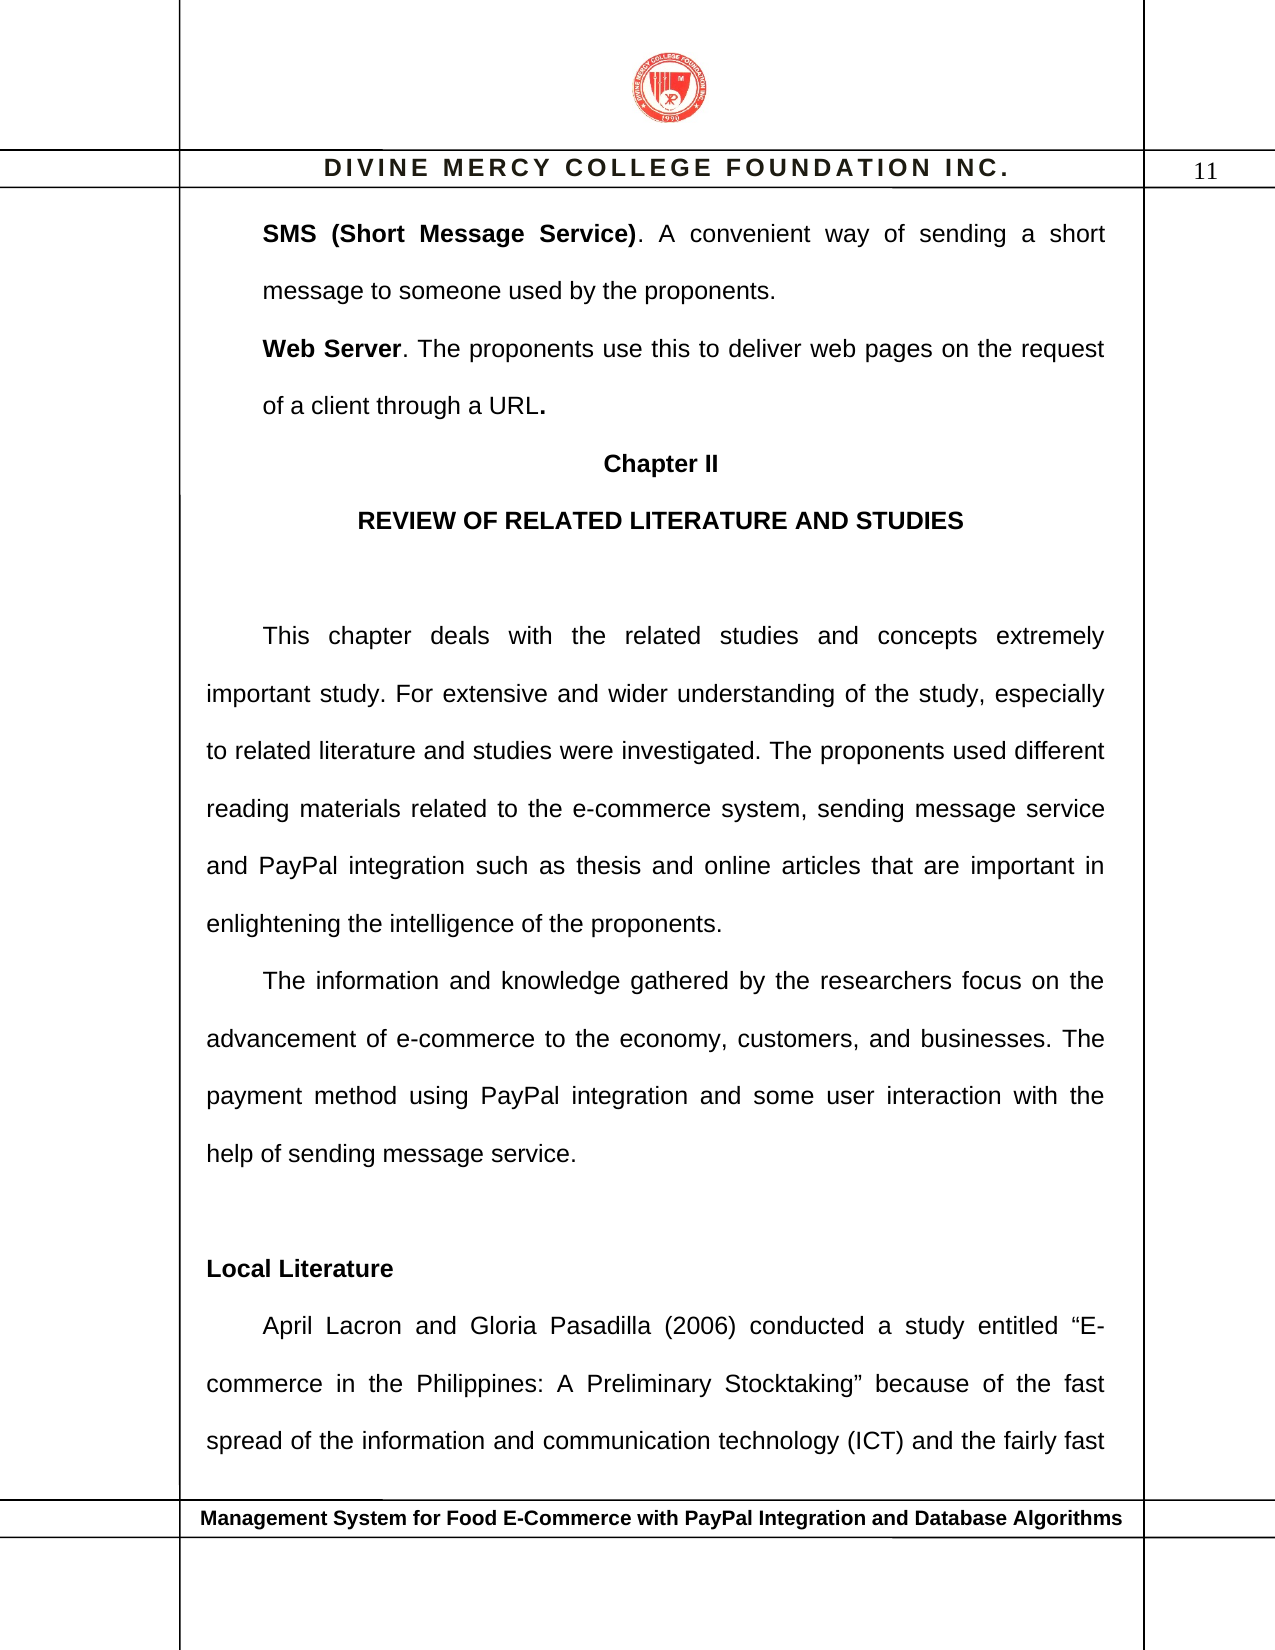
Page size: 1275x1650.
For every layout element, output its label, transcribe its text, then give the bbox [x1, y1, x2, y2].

text REVIEW OF RELATED LITERATURE AND STUDIES [187, 506, 1134, 535]
text Chapter II [187, 449, 1134, 477]
text This chapter deals with the related studies and concepts extremely important study. For extensive and wider understanding of the study, especially to related literature and studies were investigated. The proponents used different reading materials related to the e-commerce system, sending message service and PayPal integration such as thesis and online articles that are important in enlightening the intelligence of the proponents. [206, 621, 1106, 937]
text Local Literature [206, 1254, 1106, 1282]
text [206, 1311, 1106, 1455]
text SMS (Short Message Service). A convenient way of sending a short message to someone used by the proponents. [262, 219, 1106, 305]
text Web Server. The proponents use this to deliver web pages on the request of a client through a URL. [262, 334, 1106, 420]
picture [632, 52, 709, 123]
text The information and knowledge gathered by the researchers focus on the advancement of e-commerce to the economy, customers, and businesses. The payment method using PayPal integration and some user interaction with the help of sending message service. [206, 966, 1106, 1167]
